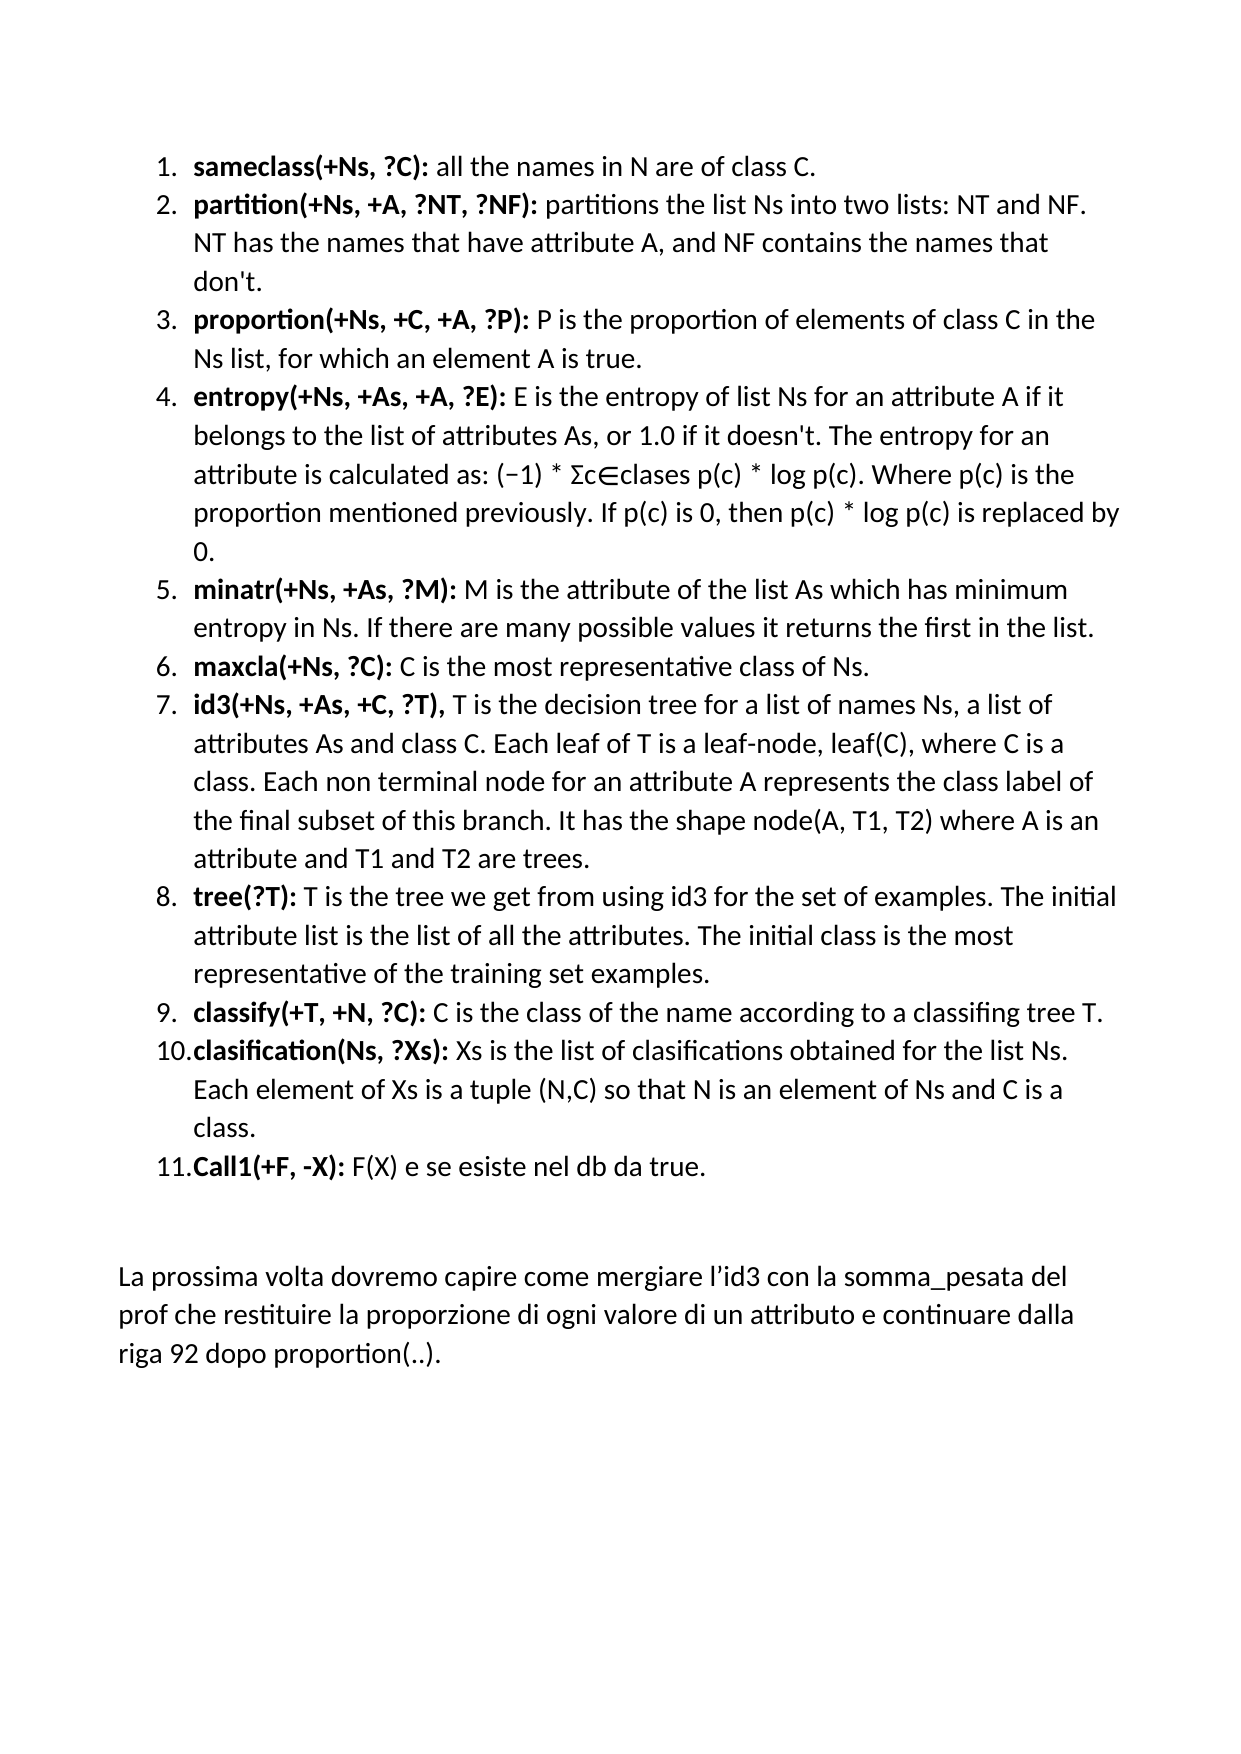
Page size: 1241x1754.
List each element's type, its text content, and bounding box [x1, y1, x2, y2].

list clasification(Ns, ?Xs): Xs is the list of clasifications obtained for the list Ns. Each element of Xs is a tuple (N,C) so that N is an element of Ns and C is a class. [156, 1032, 1122, 1145]
list classify(+T, +N, ?C): C is the class of the name according to a classifing tree T. [156, 994, 1122, 1029]
list Call1(+F, -X): F(X) e se esiste nel db da true. [156, 1148, 1122, 1183]
list minatr(+Ns, +As, ?M): M is the attribute of the list As which has minimum entropy in Ns. If there are many possible values it returns the first in the list. [156, 571, 1122, 645]
text La prossima volta dovremo capire come mergiare l’id3 con la somma_pesata del prof che restituire la proporzione di ogni valore di un attributo e continuare dalla riga 92 dopo proportion(..). [118, 1258, 1122, 1370]
list proportion(+Ns, +C, +A, ?P): P is the proportion of elements of class C in the Ns list, for which an element A is true. [156, 301, 1122, 375]
list id3(+Ns, +As, +C, ?T), T is the decision tree for a list of names Ns, a list of attributes As and class C. Each leaf of T is a leaf-node, leaf(C), where C is a class. Each non terminal node for an attribute A represents the class label of the final subset of this branch. It has the shape node(A, T1, T2) where A is an attribute and T1 and T2 are trees. [156, 686, 1122, 876]
list tree(?T): T is the tree we get from using id3 for the set of examples. The initial attribute list is the list of all the attributes. The initial class is the most representative of the training set examples. [156, 878, 1122, 991]
list entropy(+Ns, +As, +A, ?E): E is the entropy of list Ns for an attribute A if it belongs to the list of attributes As, or 1.0 if it doesn't. The entropy for an attribute is calculated as: (−1) * Σc∈clases p(c) * log p(c). Where p(c) is the proportion mentioned previously. If p(c) is 0, then p(c) * log p(c) is replaced by 0. [156, 378, 1122, 568]
list sameclass(+Ns, ?C): all the names in N are of class C. [156, 148, 1122, 183]
list maxcla(+Ns, ?C): C is the most representative class of Ns. [156, 648, 1122, 683]
list partition(+Ns, +A, ?NT, ?NF): partitions the list Ns into two lists: NT and NF. NT has the names that have attribute A, and NF contains the names that don't. [156, 186, 1122, 298]
